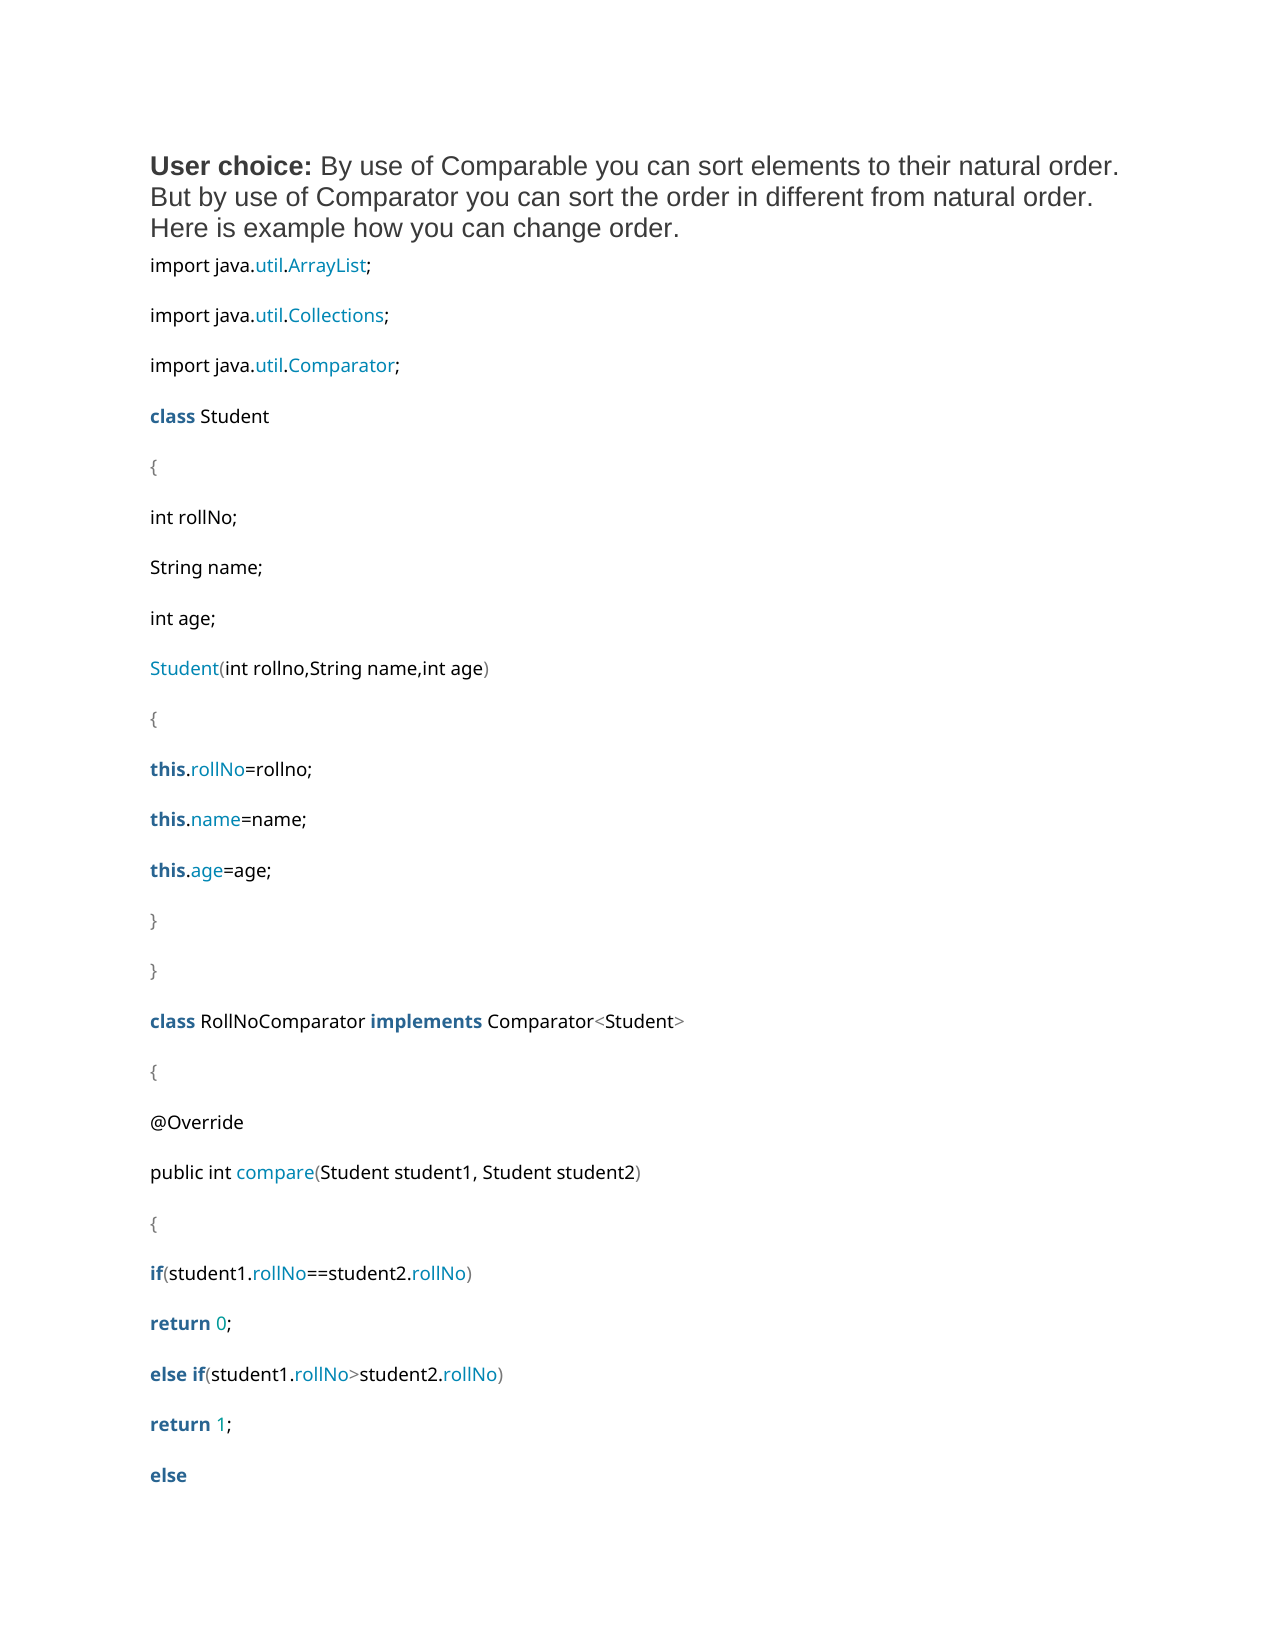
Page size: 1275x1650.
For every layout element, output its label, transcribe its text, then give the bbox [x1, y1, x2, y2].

text Student(int rollno,String name,int age) [150, 647, 1125, 681]
text { [150, 445, 1125, 479]
text this.rollNo=rollno; [150, 748, 1125, 782]
text import java.util.ArrayList; [150, 244, 1125, 277]
text { [150, 697, 1125, 731]
text this.age=age; [150, 849, 1125, 882]
text import java.util.Comparator; [150, 344, 1125, 378]
text String name; [150, 546, 1125, 580]
text } [150, 899, 1125, 933]
text class Student [150, 395, 1125, 429]
text { [150, 1050, 1125, 1084]
text else [150, 1454, 1125, 1487]
text if(student1.rollNo==student2.rollNo) [150, 1252, 1125, 1286]
text else if(student1.rollNo>student2.rollNo) [150, 1353, 1125, 1387]
text class RollNoComparator implements Comparator<Student> [150, 1000, 1125, 1034]
text User choice: By use of Comparable you can sort elements to their natural order. But by use of Comparator you can sort the order in different from natural order. Here is example how you can change order. [150, 150, 1125, 244]
text return 0; [150, 1302, 1125, 1336]
text return 1; [150, 1403, 1125, 1437]
text public int compare(Student student1, Student student2) [150, 1151, 1125, 1185]
text } [150, 949, 1125, 983]
text this.name=name; [150, 798, 1125, 832]
text import java.util.Collections; [150, 294, 1125, 328]
text @Override [150, 1101, 1125, 1134]
text int age; [150, 597, 1125, 630]
text int rollNo; [150, 496, 1125, 529]
text { [150, 1202, 1125, 1235]
